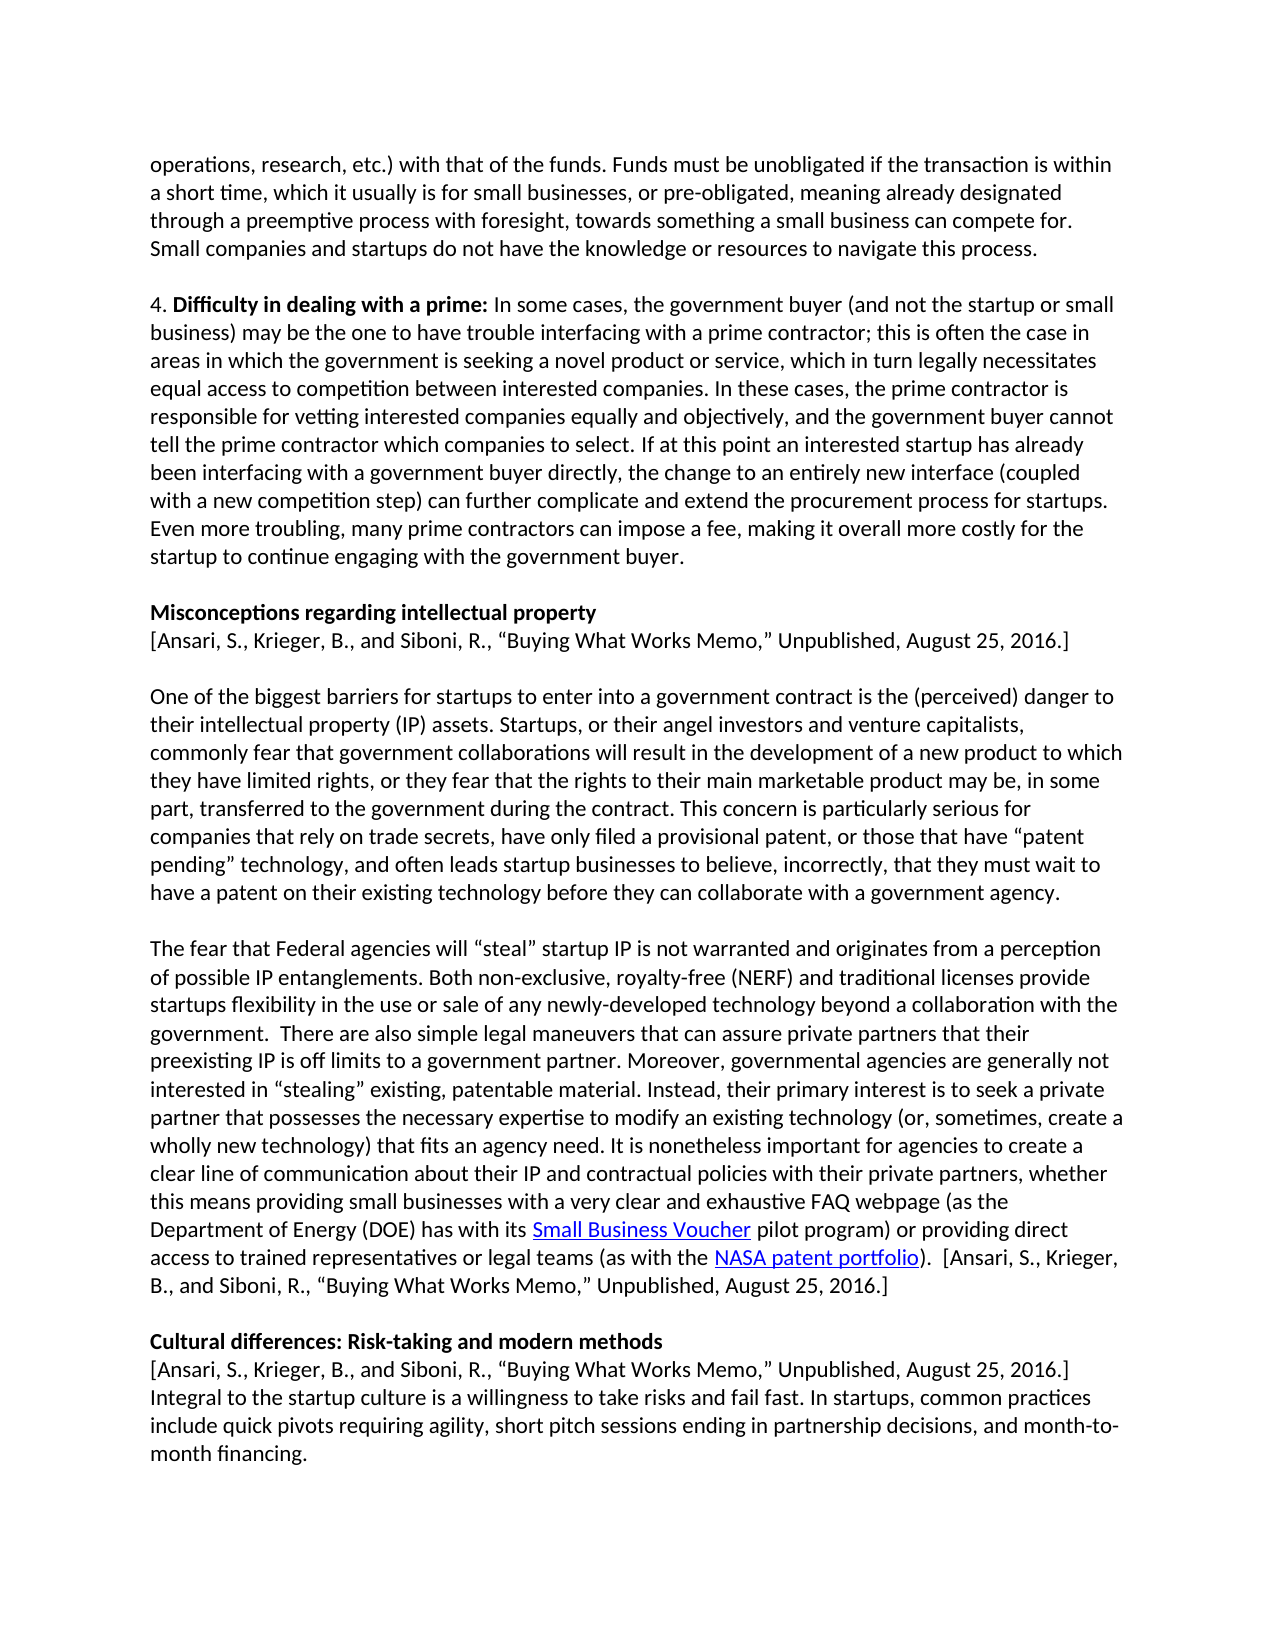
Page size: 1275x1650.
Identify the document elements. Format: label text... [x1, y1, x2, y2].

text 4. Difficulty in dealing with a prime: In some cases, the government buyer (and not the startup or small business) may be the one to have trouble interfacing with a prime contractor; this is often the case in areas in which the government is seeking a novel product or service, which in turn legally necessitates equal access to competition between interested companies. In these cases, the prime contractor is responsible for vetting interested companies equally and objectively, and the government buyer cannot tell the prime contractor which companies to select. If at this point an interested startup has already been interfacing with a government buyer directly, the change to an entirely new interface (coupled with a new competition step) can further complicate and extend the procurement process for startups. Even more troubling, many prime contractors can impose a fee, making it overall more costly for the startup to continue engaging with the government buyer. [150, 290, 1125, 570]
text Misconceptions regarding intellectual property [150, 598, 1125, 626]
text Integral to the startup culture is a willingness to take risks and fail fast. In startups, common practices include quick pivots requiring agility, short pitch sessions ending in partnership decisions, and month-to-month financing. [150, 1383, 1125, 1467]
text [150, 150, 1125, 262]
text [Ansari, S., Krieger, B., and Siboni, R., “Buying What Works Memo,” Unpublished, August 25, 2016.] [150, 1355, 1125, 1383]
text [Ansari, S., Krieger, B., and Siboni, R., “Buying What Works Memo,” Unpublished, August 25, 2016.] [150, 626, 1125, 654]
text The fear that Federal agencies will “steal” startup IP is not warranted and originates from a perception of possible IP entanglements. Both non-exclusive, royalty-free (NERF) and traditional licenses provide startups flexibility in the use or sale of any newly-developed technology beyond a collaboration with the government. There are also simple legal maneuvers that can assure private partners that their preexisting IP is off limits to a government partner. Moreover, governmental agencies are generally not interested in “stealing” existing, patentable material. Instead, their primary interest is to seek a private partner that possesses the necessary expertise to modify an existing technology (or, sometimes, create a wholly new technology) that fits an agency need. It is nonetheless important for agencies to create a clear line of communication about their IP and contractual policies with their private partners, whether this means providing small businesses with a very clear and exhaustive FAQ webpage (as the Department of Energy (DOE) has with its Small Business Voucher pilot program) or providing direct access to trained representatives or legal teams (as with the NASA patent portfolio). [Ansari, S., Krieger, B., and Siboni, R., “Buying What Works Memo,” Unpublished, August 25, 2016.] [150, 934, 1125, 1299]
text Cultural differences: Risk-taking and modern methods [150, 1327, 1125, 1355]
text One of the biggest barriers for startups to enter into a government contract is the (perceived) danger to their intellectual property (IP) assets. Startups, or their angel investors and venture capitalists, commonly fear that government collaborations will result in the development of a new product to which they have limited rights, or they fear that the rights to their main marketable product may be, in some part, transferred to the government during the contract. This concern is particularly serious for companies that rely on trade secrets, have only filed a provisional patent, or those that have “patent pending” technology, and often leads startup businesses to believe, incorrectly, that they must wait to have a patent on their existing technology before they can collaborate with a government agency. [150, 682, 1125, 907]
